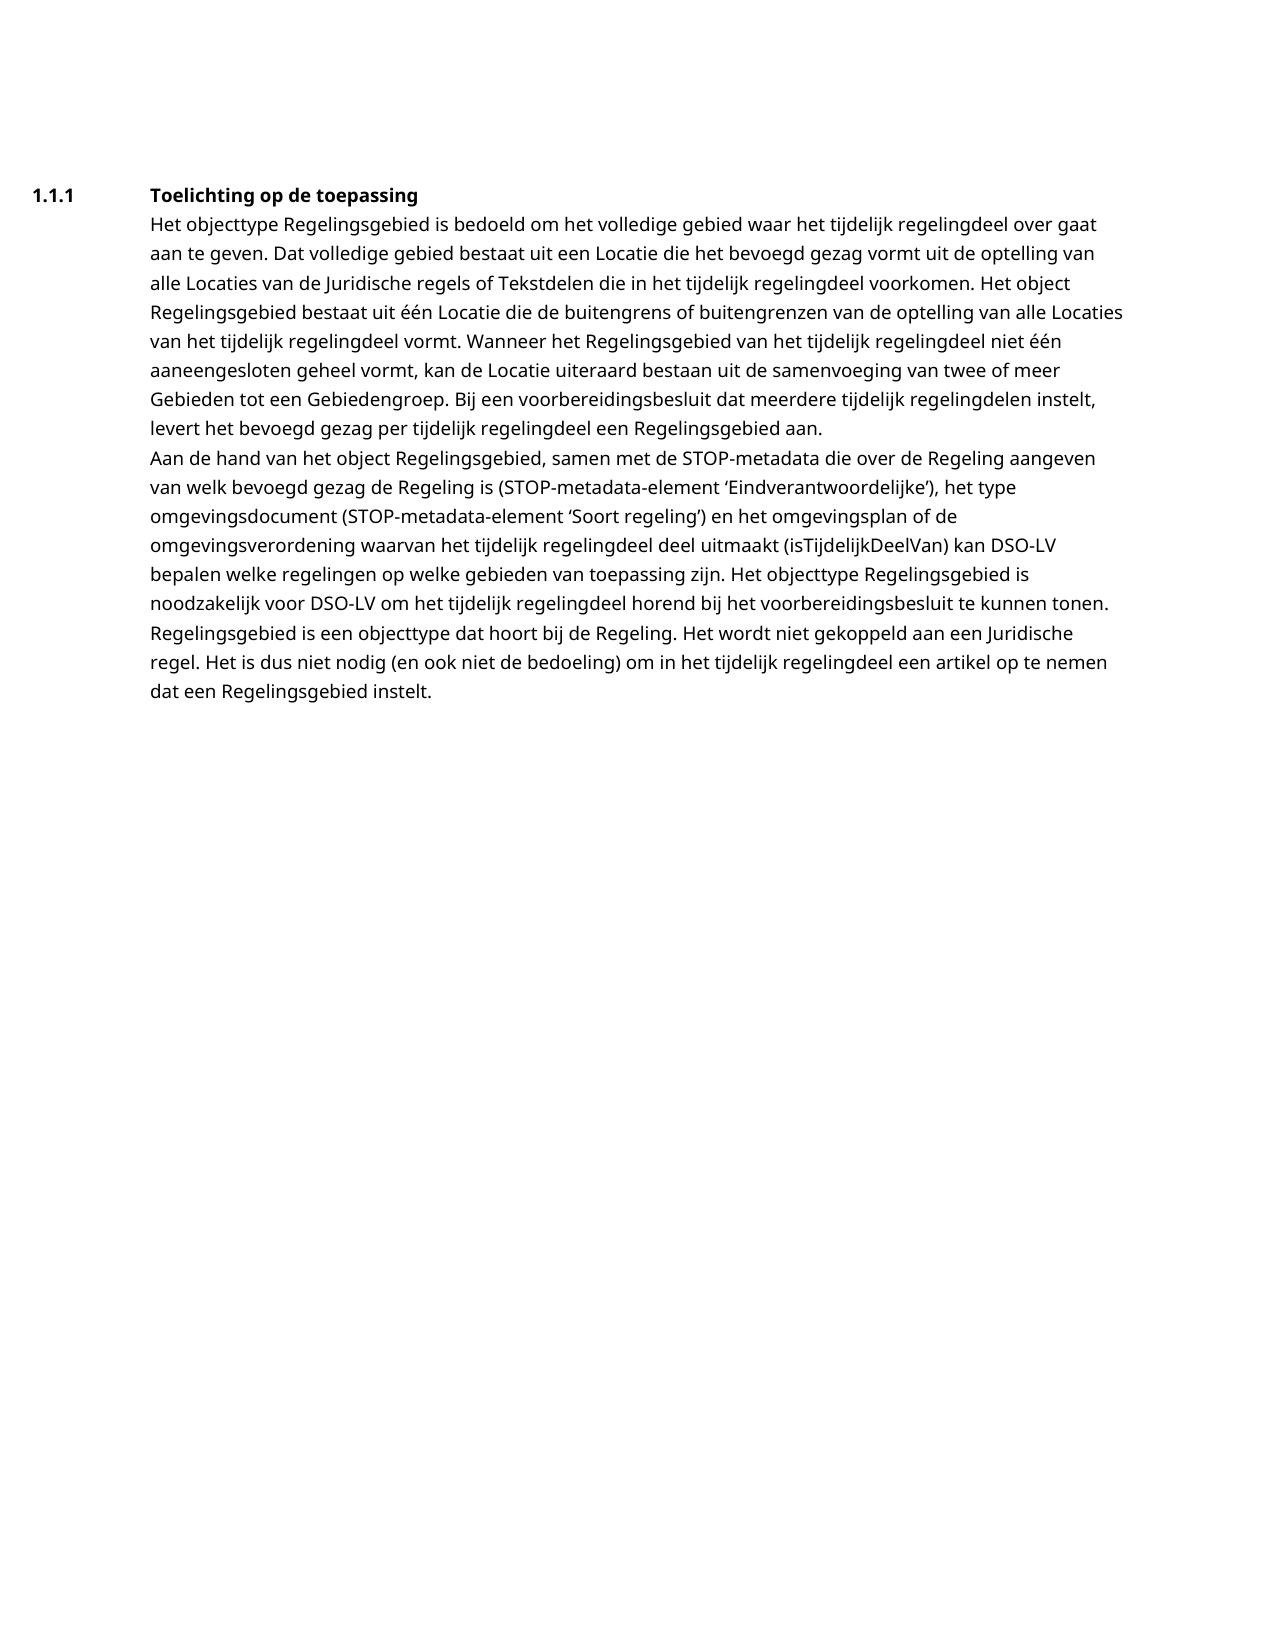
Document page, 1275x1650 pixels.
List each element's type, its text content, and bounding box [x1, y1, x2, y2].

subtitle Toelichting op de toepassing [32, 179, 1125, 208]
text Aan de hand van het object Regelingsgebied, samen met de STOP-metadata die over de Regeling aangeven van welk bevoegd gezag de Regeling is (STOP-metadata-element ‘Eindverantwoordelijke’), het type omgevingsdocument (STOP-metadata-element ‘Soort regeling’) en het omgevingsplan of de omgevingsverordening waarvan het tijdelijk regelingdeel deel uitmaakt (isTijdelijkDeelVan) kan DSO-LV bepalen welke regelingen op welke gebieden van toepassing zijn. Het objecttype Regelingsgebied is noodzakelijk voor DSO-LV om het tijdelijk regelingdeel horend bij het voorbereidingsbesluit te kunnen tonen. [150, 442, 1125, 617]
text Regelingsgebied is een objecttype dat hoort bij de Regeling. Het wordt niet gekoppeld aan een Juridische regel. Het is dus niet nodig (en ook niet de bedoeling) om in het tijdelijk regelingdeel een artikel op te nemen dat een Regelingsgebied instelt. [150, 617, 1125, 704]
text Het objecttype Regelingsgebied is bedoeld om het volledige gebied waar het tijdelijk regelingdeel over gaat aan te geven. Dat volledige gebied bestaat uit een Locatie die het bevoegd gezag vormt uit de optelling van alle Locaties van de Juridische regels of Tekstdelen die in het tijdelijk regelingdeel voorkomen. Het object Regelingsgebied bestaat uit één Locatie die de buitengrens of buitengrenzen van de optelling van alle Locaties van het tijdelijk regelingdeel vormt. Wanneer het Regelingsgebied van het tijdelijk regelingdeel niet één aaneengesloten geheel vormt, kan de Locatie uiteraard bestaan uit de samenvoeging van twee of meer Gebieden tot een Gebiedengroep. Bij een voorbereidingsbesluit dat meerdere tijdelijk regelingdelen instelt, levert het bevoegd gezag per tijdelijk regelingdeel een Regelingsgebied aan. [150, 208, 1125, 442]
